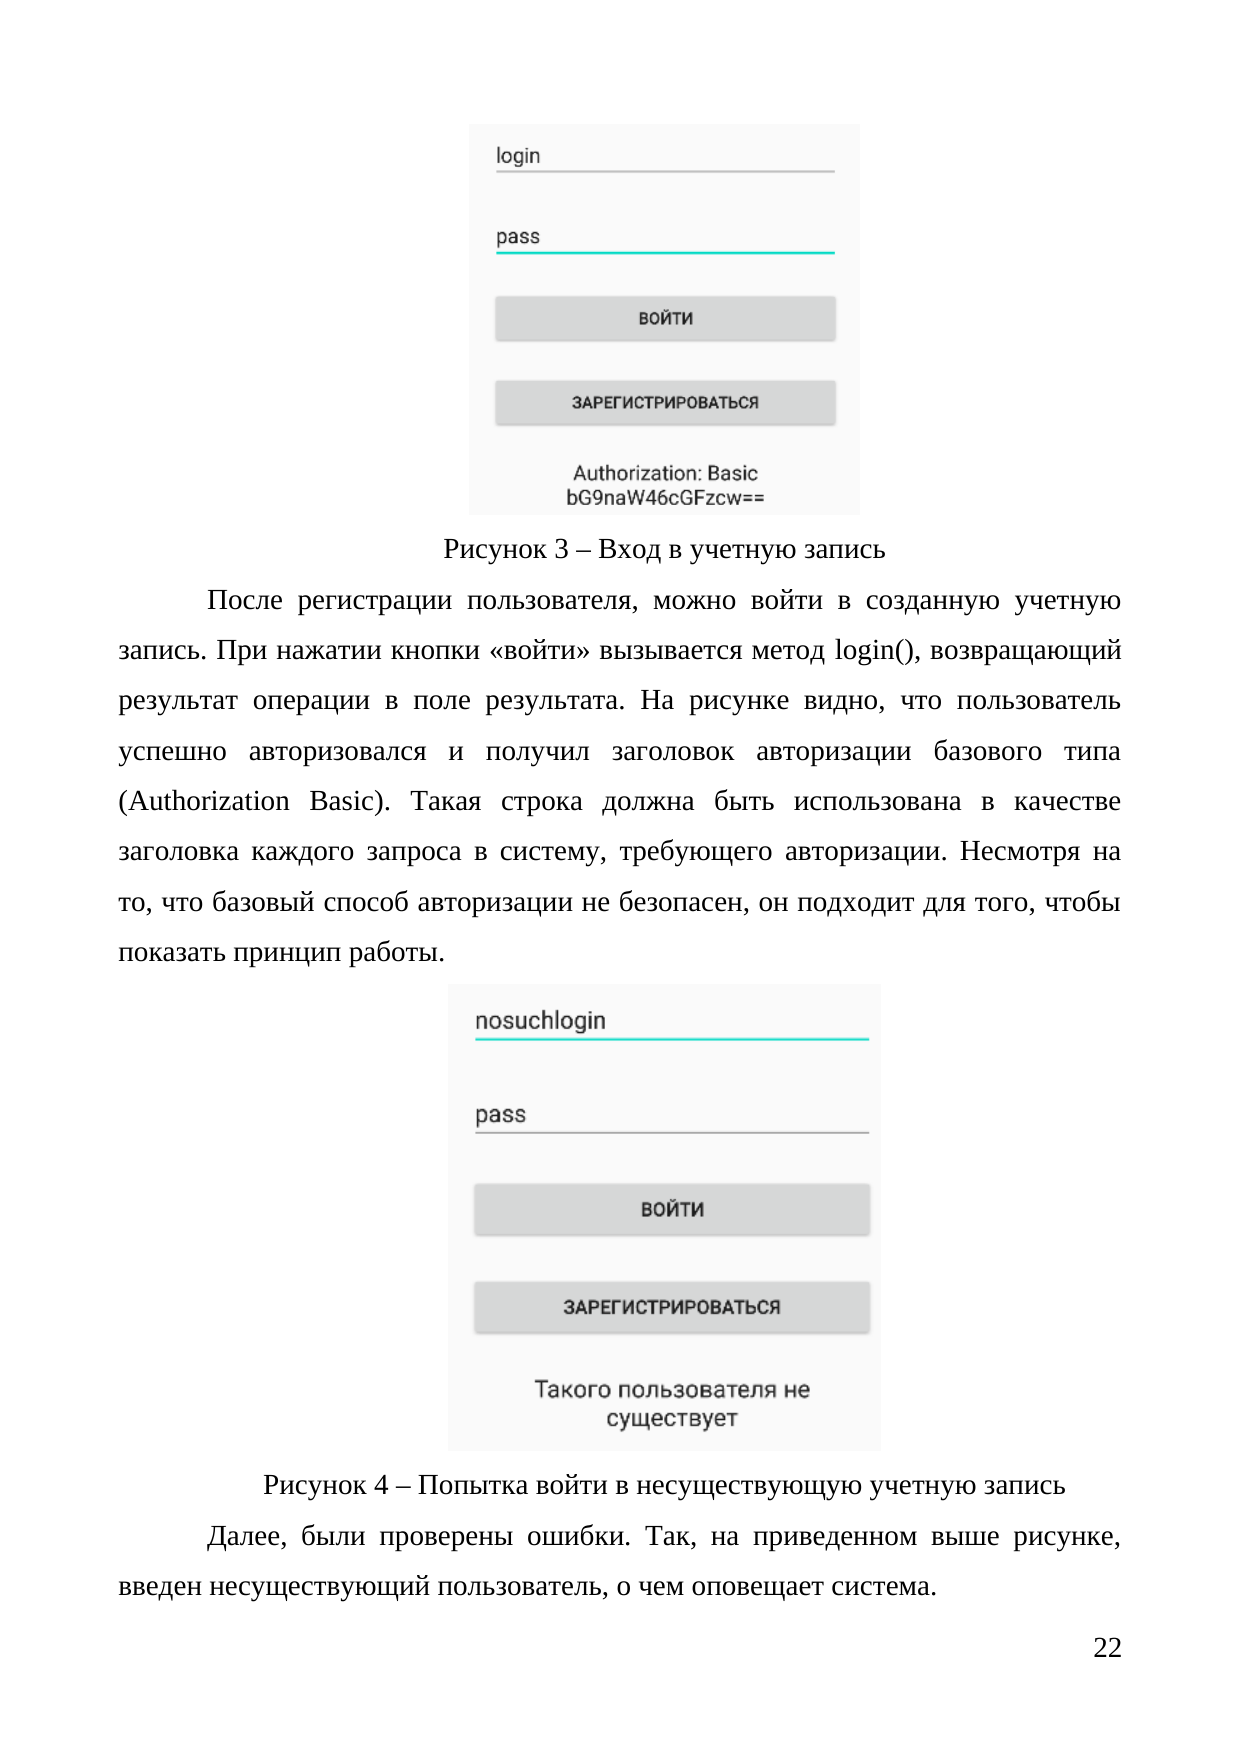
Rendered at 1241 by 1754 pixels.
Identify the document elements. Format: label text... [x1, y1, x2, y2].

text – Попытка войти в несуществующую учетную запись [118, 1467, 1122, 1501]
picture [469, 124, 860, 515]
text После регистрации пользователя, можно войти в созданную учетную запись. При нажатии кнопки «войти» вызывается метод login(), возвращающий результат операции в поле результата. На рисунке видно, что пользователь успешно авторизовался и получил заголовок авторизации базового типа (Authorization Basic). Такая строка должна быть использована в качестве заголовка каждого запроса в систему, требующего авторизации. Несмотря на то, что базовый способ авторизации не безопасен, он подходит для того, чтобы показать принцип работы. [118, 582, 1122, 967]
text – Вход в учетную запись [118, 531, 1122, 565]
text Далее, были проверены ошибки. Так, на приведенном выше рисунке, введен несуществующий пользователь, о чем оповещает система. [118, 1518, 1122, 1601]
picture [448, 984, 881, 1451]
